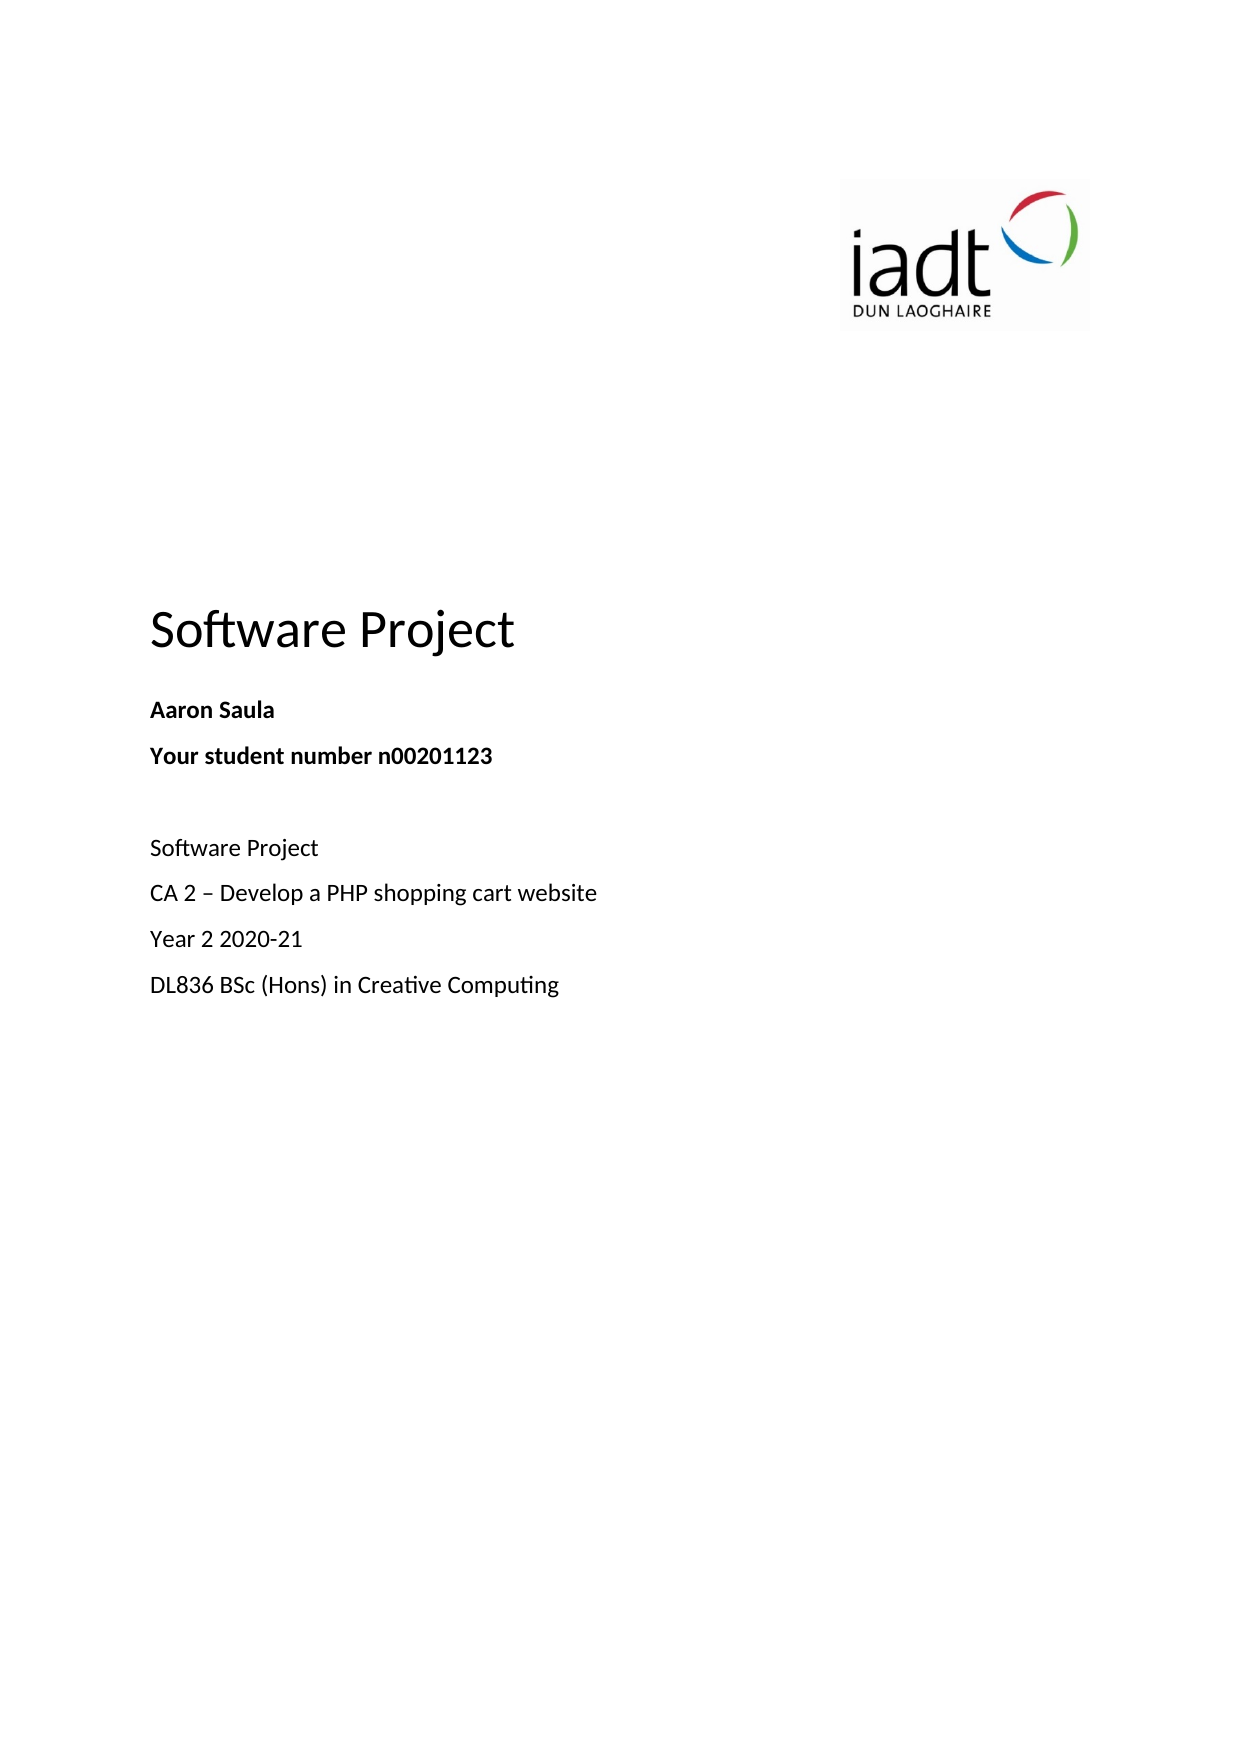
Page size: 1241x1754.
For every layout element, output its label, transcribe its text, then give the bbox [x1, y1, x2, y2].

text Year 2 2020-21 [150, 923, 1090, 954]
text CA 2 – Develop a PHP shopping cart website [150, 877, 1090, 908]
text Aaron Saula [150, 694, 1090, 725]
picture [840, 179, 1091, 331]
text Software Project [150, 832, 1090, 862]
text DL836 BSc (Hons) in Creative Computing [150, 969, 1090, 999]
text Software Project [150, 595, 1090, 661]
text Your student number n00201123 [150, 740, 1090, 771]
